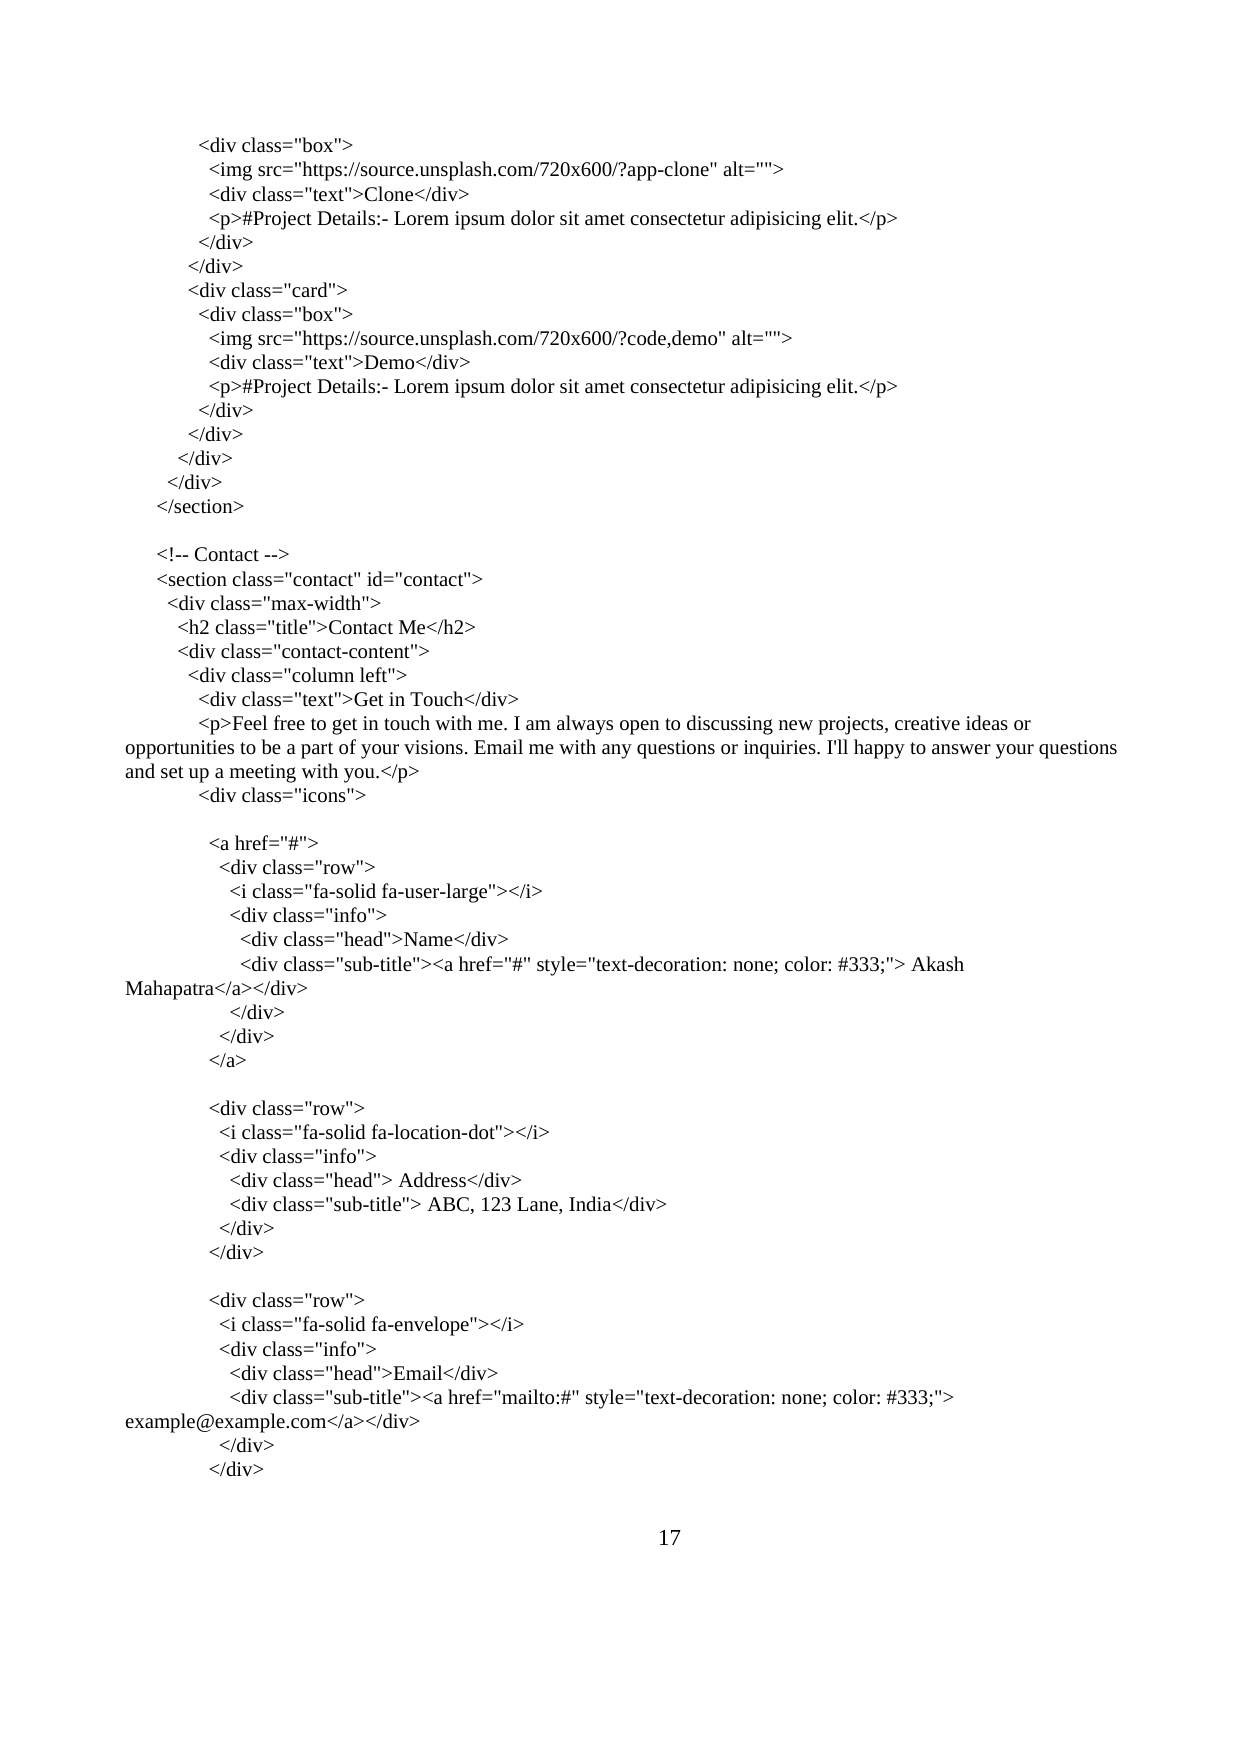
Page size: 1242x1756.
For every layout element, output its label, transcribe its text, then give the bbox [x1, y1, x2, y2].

text <div class="info"> [125, 1336, 1139, 1361]
text </div> [125, 446, 1139, 470]
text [125, 206, 1139, 229]
text </div> [125, 1216, 1139, 1240]
text </div> [125, 398, 1139, 422]
text </div> [125, 999, 1139, 1024]
text <section class="contact" id="contact"> [125, 566, 1139, 591]
text <div class="head">Email</div> [125, 1361, 1139, 1384]
text <!-- Contact --> [125, 542, 1139, 566]
text </div> [125, 422, 1139, 446]
text </div> [125, 229, 1139, 254]
text <div class="icons"> [125, 783, 1139, 807]
text <div class="box"> [125, 133, 1139, 157]
text <div class="row"> [125, 1288, 1139, 1312]
text </div> [125, 1240, 1139, 1264]
text </div> [125, 1457, 1139, 1481]
text <div class="text">Demo</div> [125, 350, 1139, 374]
text <i class="fa-solid fa-envelope"></i> [125, 1312, 1139, 1336]
text <div class="text">Clone</div> [125, 181, 1139, 206]
text <a href="#"> [125, 831, 1139, 855]
text <div class="card"> [125, 278, 1139, 302]
text <div class="sub-title"> ABC, 123 Lane, India</div> [125, 1192, 1139, 1216]
text <p>#Project Details:- Lorem ipsum dolor sit amet consectetur adipisicing elit.</p> [125, 374, 1139, 398]
text <img src="https://source.unsplash.com/720x600/?code,demo" alt=""> [125, 326, 1139, 350]
text <img src="https://source.unsplash.com/720x600/?app-clone" alt=""> [125, 157, 1139, 181]
text <div class="row"> [125, 1096, 1139, 1120]
text <div class="row"> [125, 855, 1139, 879]
text <div class="max-width"> [125, 591, 1139, 614]
text </div> [125, 1433, 1139, 1457]
text <h2 class="title">Contact Me</h2> [125, 614, 1139, 639]
text </div> [125, 254, 1139, 278]
text </section> [125, 494, 1139, 518]
text <p>Feel free to get in touch with me. I am always open to discussing new projects, creative ideas or opportunities to be a part of your visions. Email me with any questions or inquiries. I'll happy to answer your questions and set up a meeting with you.</p> [125, 711, 1139, 783]
text <div class="info"> [125, 1144, 1139, 1168]
text <div class="sub-title"><a href="mailto:#" style="text-decoration: none; color: #333;"> example@example.com</a></div> [125, 1384, 1139, 1433]
text <div class="head">Name</div> [125, 927, 1139, 951]
text <div class="text">Get in Touch</div> [125, 687, 1139, 711]
text <div class="column left"> [125, 663, 1139, 687]
text </a> [125, 1048, 1139, 1072]
text <i class="fa-solid fa-user-large"></i> [125, 879, 1139, 903]
text </div> [125, 1024, 1139, 1048]
text <div class="sub-title"><a href="#" style="text-decoration: none; color: #333;"> Akash Mahapatra</a></div> [125, 951, 1139, 999]
text <div class="contact-content"> [125, 639, 1139, 663]
text <div class="head"> Address</div> [125, 1168, 1139, 1192]
text </div> [125, 470, 1139, 494]
text <i class="fa-solid fa-location-dot"></i> [125, 1120, 1139, 1144]
text <div class="box"> [125, 302, 1139, 326]
text <div class="info"> [125, 903, 1139, 927]
